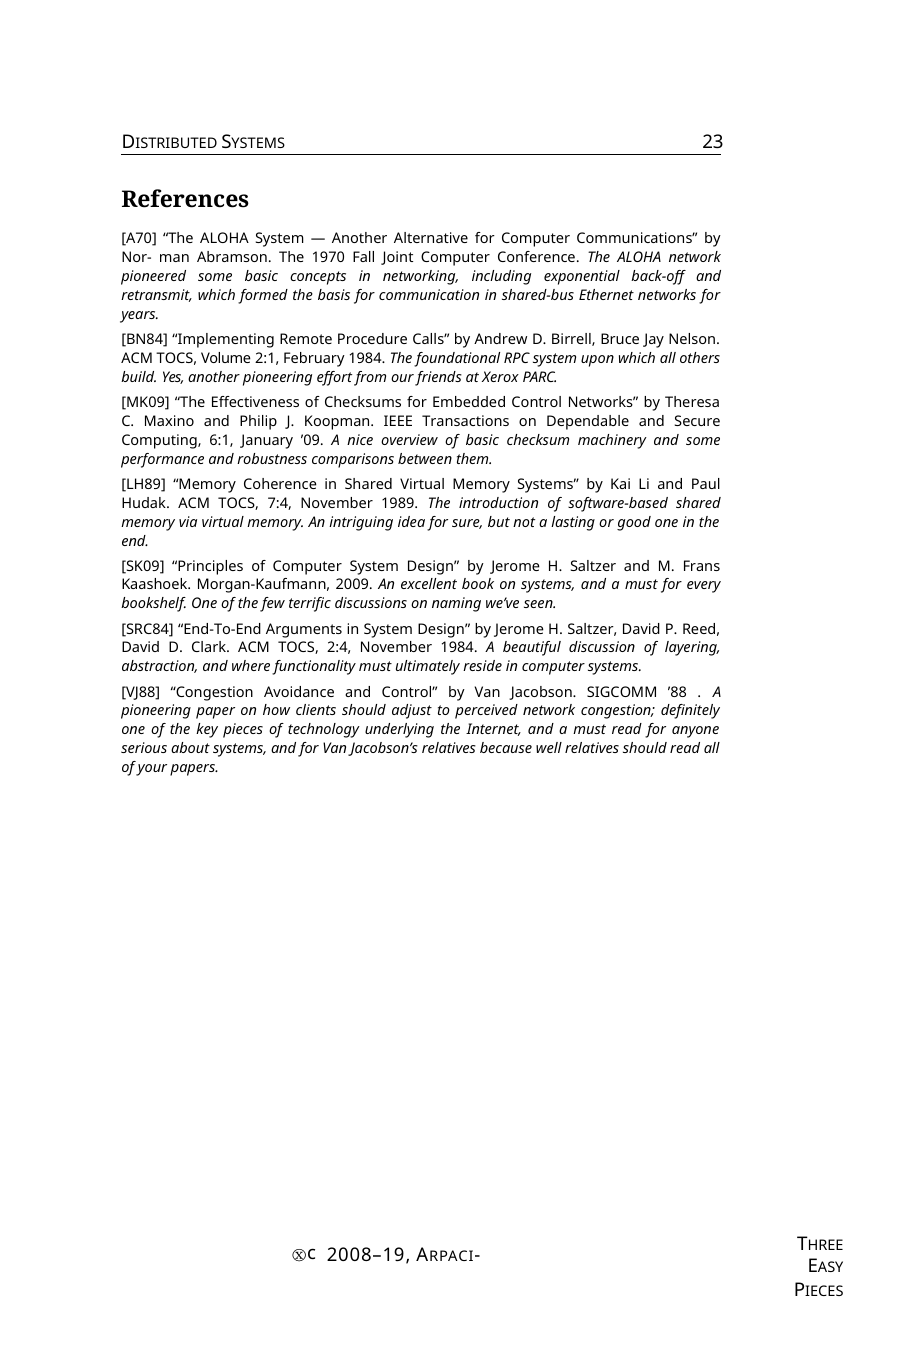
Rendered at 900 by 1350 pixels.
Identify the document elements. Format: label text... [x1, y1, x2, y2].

text [LH89] “Memory Coherence in Shared Virtual Memory Systems” by Kai Li and Paul Hudak. ACM TOCS, 7:4, November 1989. The introduction of software-based shared memory via virtual memory. An intriguing idea for sure, but not a lasting or good one in the end. [121, 474, 721, 550]
text [VJ88] “Congestion Avoidance and Control” by Van Jacobson. SIGCOMM ’88 . A pioneering paper on how clients should adjust to perceived network congestion; definitely one of the key pieces of technology underlying the Internet, and a must read for anyone serious about systems, and for Van Jacobson’s relatives because well relatives should read all of your papers. [121, 682, 721, 777]
text [SK09] “Principles of Computer System Design” by Jerome H. Saltzer and M. Frans Kaashoek. Morgan-Kaufmann, 2009. An excellent book on systems, and a must for every bookshelf. One of the few terrific discussions on naming we’ve seen. [121, 556, 721, 613]
text [MK09] “The Effectiveness of Checksums for Embedded Control Networks” by Theresa C. Maxino and Philip J. Koopman. IEEE Transactions on Dependable and Secure Computing, 6:1, January ’09. A nice overview of basic checksum machinery and some performance and robustness comparisons between them. [121, 393, 721, 468]
text [SRC84] “End-To-End Arguments in System Design” by Jerome H. Saltzer, David P. Reed, David D. Clark. ACM TOCS, 2:4, November 1984. A beautiful discussion of layering, abstraction, and where functionality must ultimately reside in computer systems. [121, 619, 721, 676]
text [A70] “The ALOHA System — Another Alternative for Computer Communications” by Nor- man Abramson. The 1970 Fall Joint Computer Conference. The ALOHA network pioneered some basic concepts in networking, including exponential back-off and retransmit, which formed the basis for communication in shared-bus Ethernet networks for years. [121, 229, 721, 324]
subtitle References [121, 183, 808, 214]
text [BN84] “Implementing Remote Procedure Calls” by Andrew D. Birrell, Bruce Jay Nelson. ACM TOCS, Volume 2:1, February 1984. The foundational RPC system upon which all others build. Yes, another pioneering effort from our friends at Xerox PARC. [121, 330, 721, 386]
